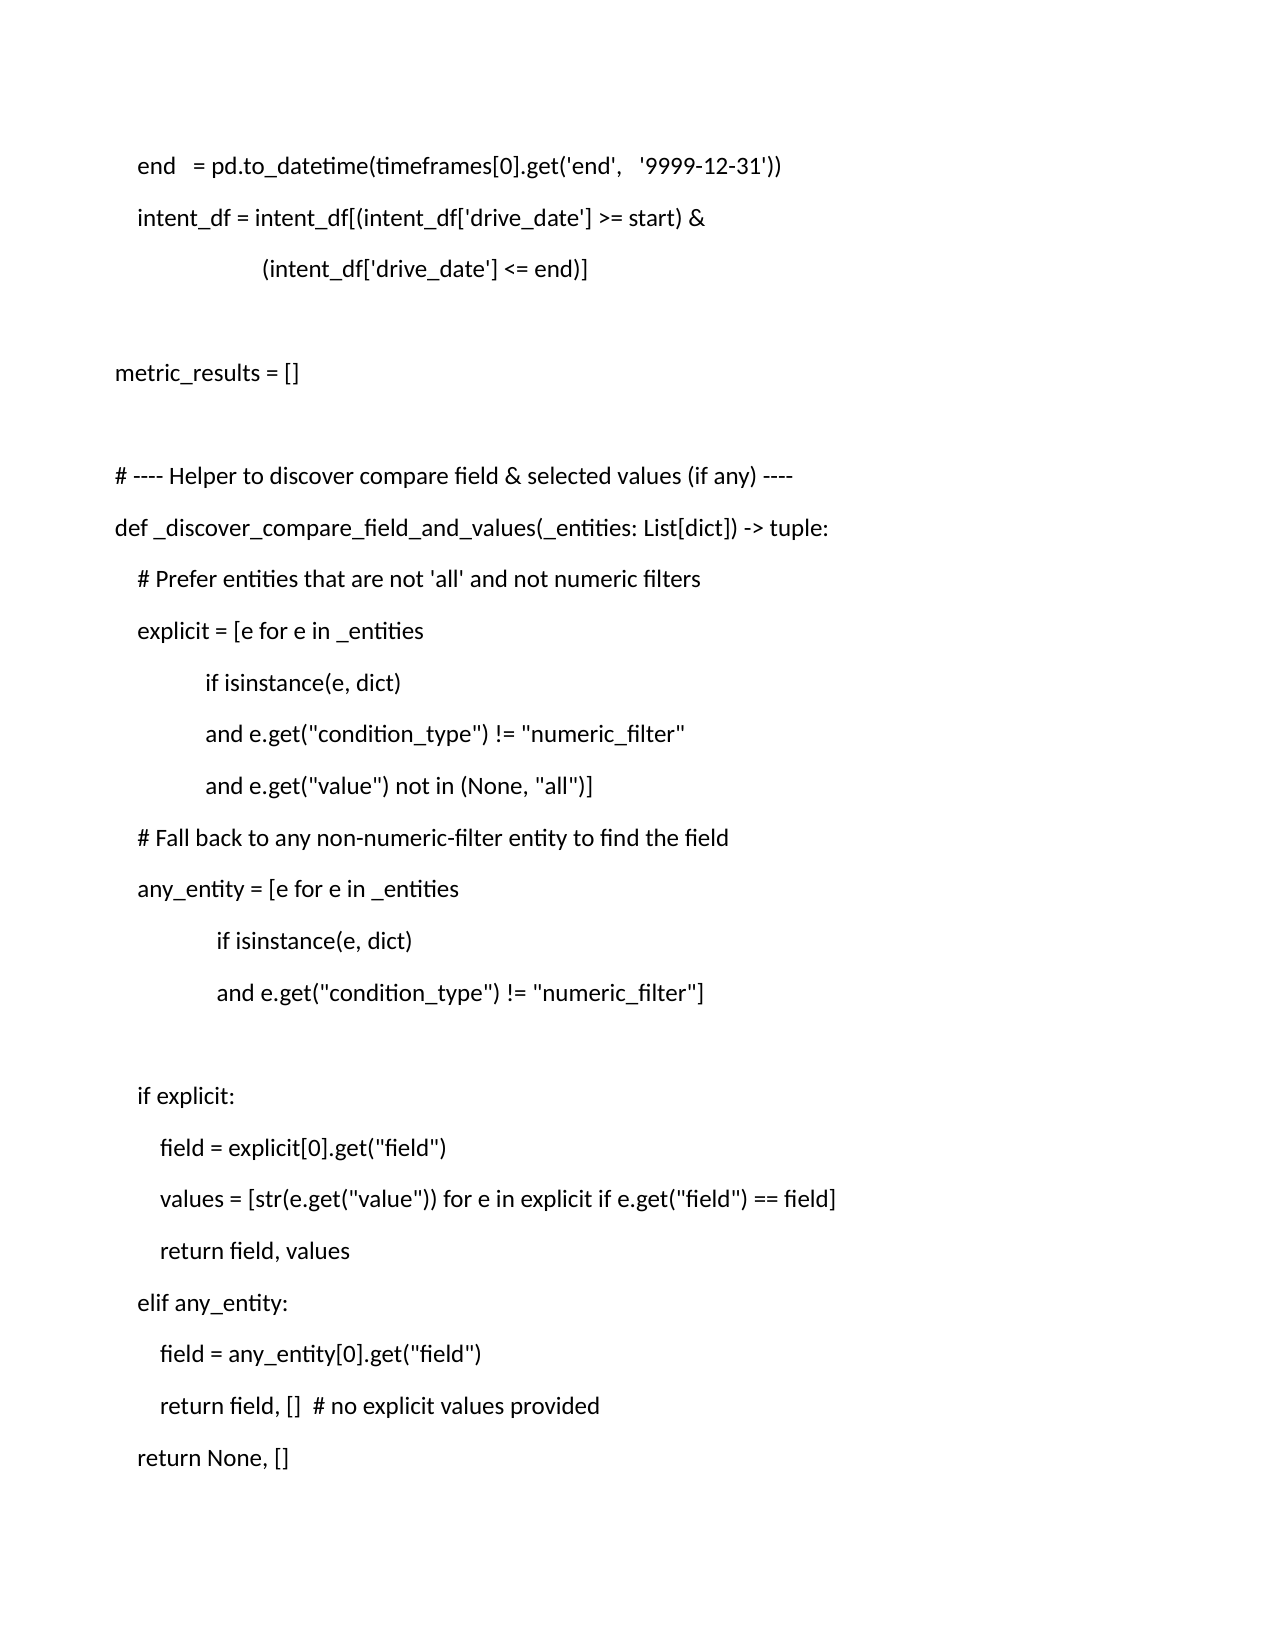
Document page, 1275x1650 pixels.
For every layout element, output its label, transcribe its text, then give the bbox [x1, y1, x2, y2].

text end = pd.to_datetime(timeframes[0].get('end', '9999-12-31')) [47, 150, 1125, 181]
text return field, values [47, 1235, 1125, 1266]
text field = any_entity[0].get("field") [47, 1338, 1125, 1369]
text if isinstance(e, dict) [47, 925, 1125, 956]
text if isinstance(e, dict) [47, 667, 1125, 697]
text explicit = [e for e in _entities [47, 615, 1125, 646]
text return field, [] # no explicit values provided [47, 1390, 1125, 1421]
text and e.get("condition_type") != "numeric_filter" [47, 718, 1125, 749]
text # ---- Helper to discover compare field & selected values (if any) ---- [47, 460, 1125, 491]
text def _discover_compare_field_and_values(_entities: List[dict]) -> tuple: [47, 512, 1125, 542]
text and e.get("condition_type") != "numeric_filter"] [47, 977, 1125, 1007]
text # Fall back to any non-numeric-filter entity to find the field [47, 822, 1125, 852]
text metric_results = [] [47, 357, 1125, 387]
text field = explicit[0].get("field") [47, 1132, 1125, 1162]
text (intent_df['drive_date'] <= end)] [47, 253, 1125, 284]
text return None, [] [47, 1442, 1125, 1472]
text values = [str(e.get("value")) for e in explicit if e.get("field") == field] [47, 1183, 1125, 1214]
text and e.get("value") not in (None, "all")] [47, 770, 1125, 801]
text # Prefer entities that are not 'all' and not numeric filters [47, 563, 1125, 594]
text elif any_entity: [47, 1287, 1125, 1317]
text if explicit: [47, 1080, 1125, 1111]
text any_entity = [e for e in _entities [47, 873, 1125, 904]
text intent_df = intent_df[(intent_df['drive_date'] >= start) & [47, 202, 1125, 232]
